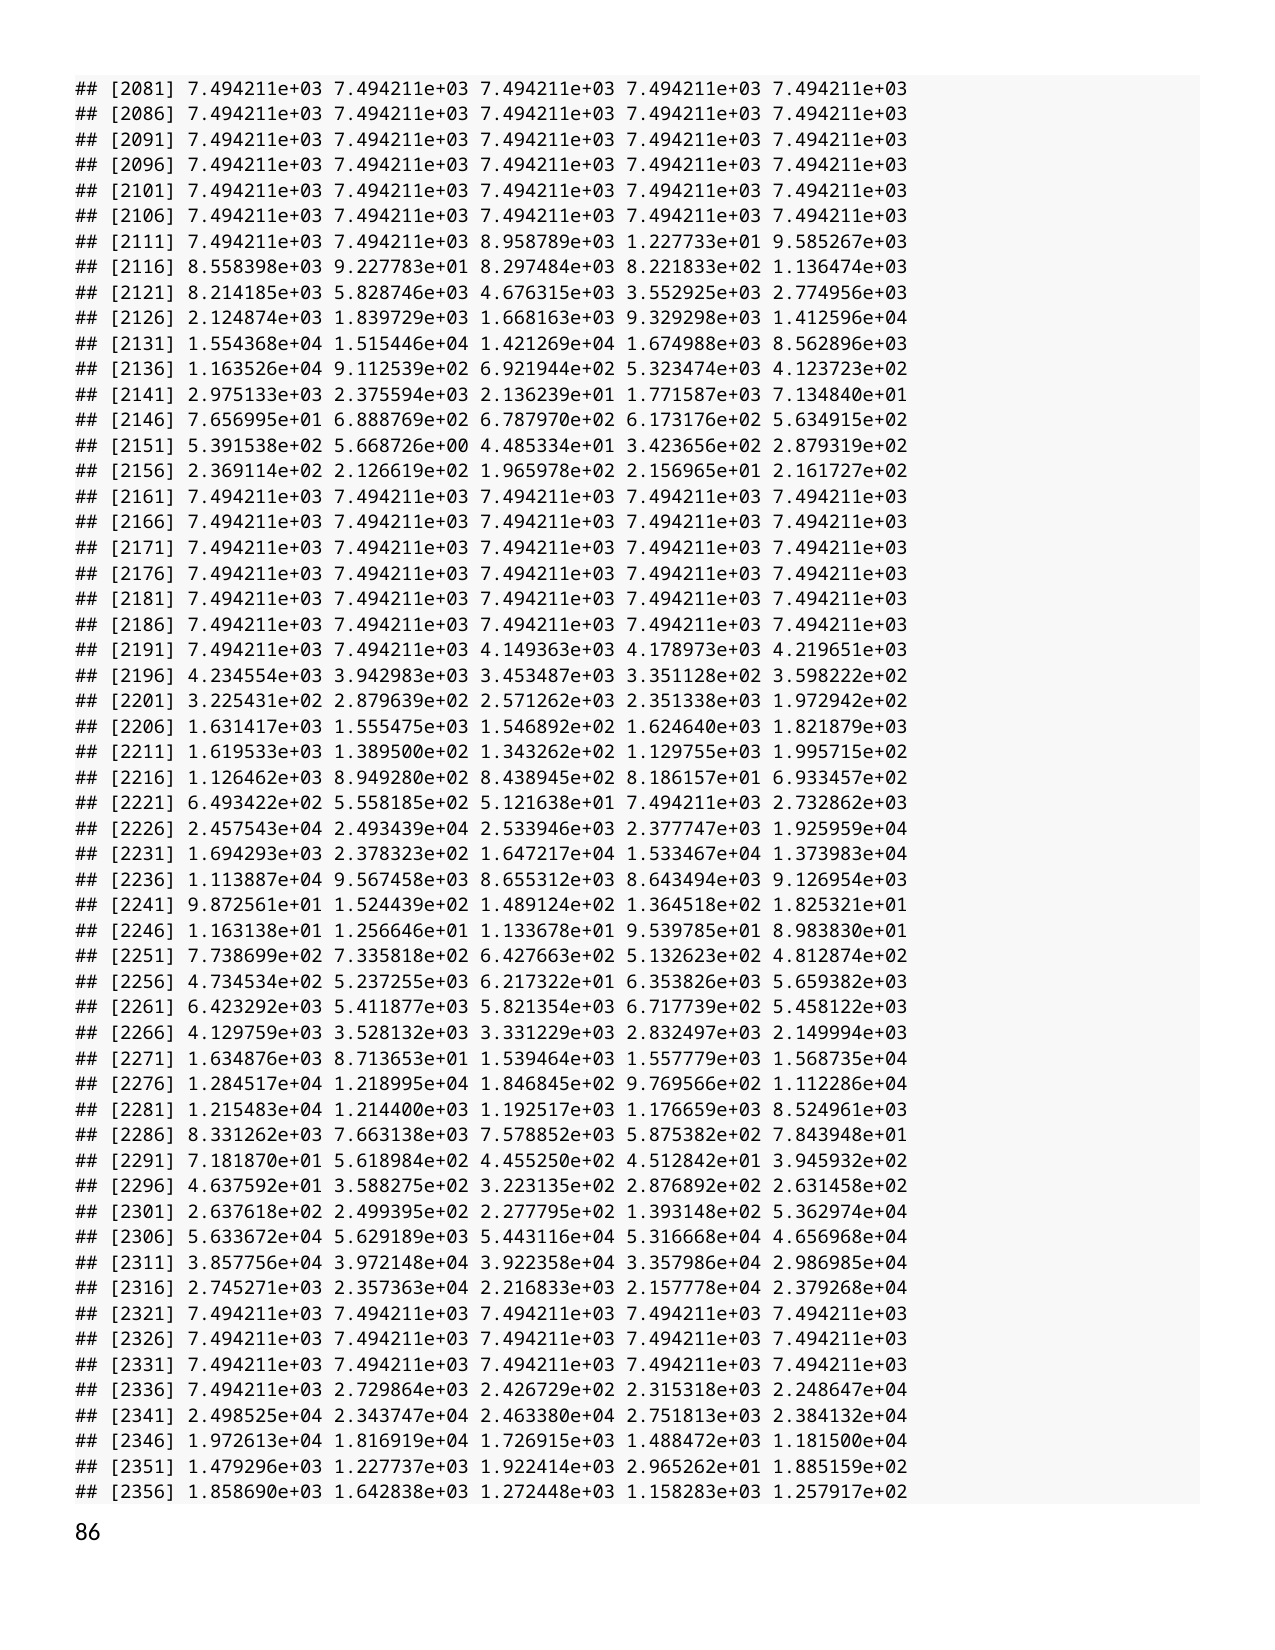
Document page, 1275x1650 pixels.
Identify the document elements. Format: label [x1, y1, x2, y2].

text [75, 75, 1200, 1504]
